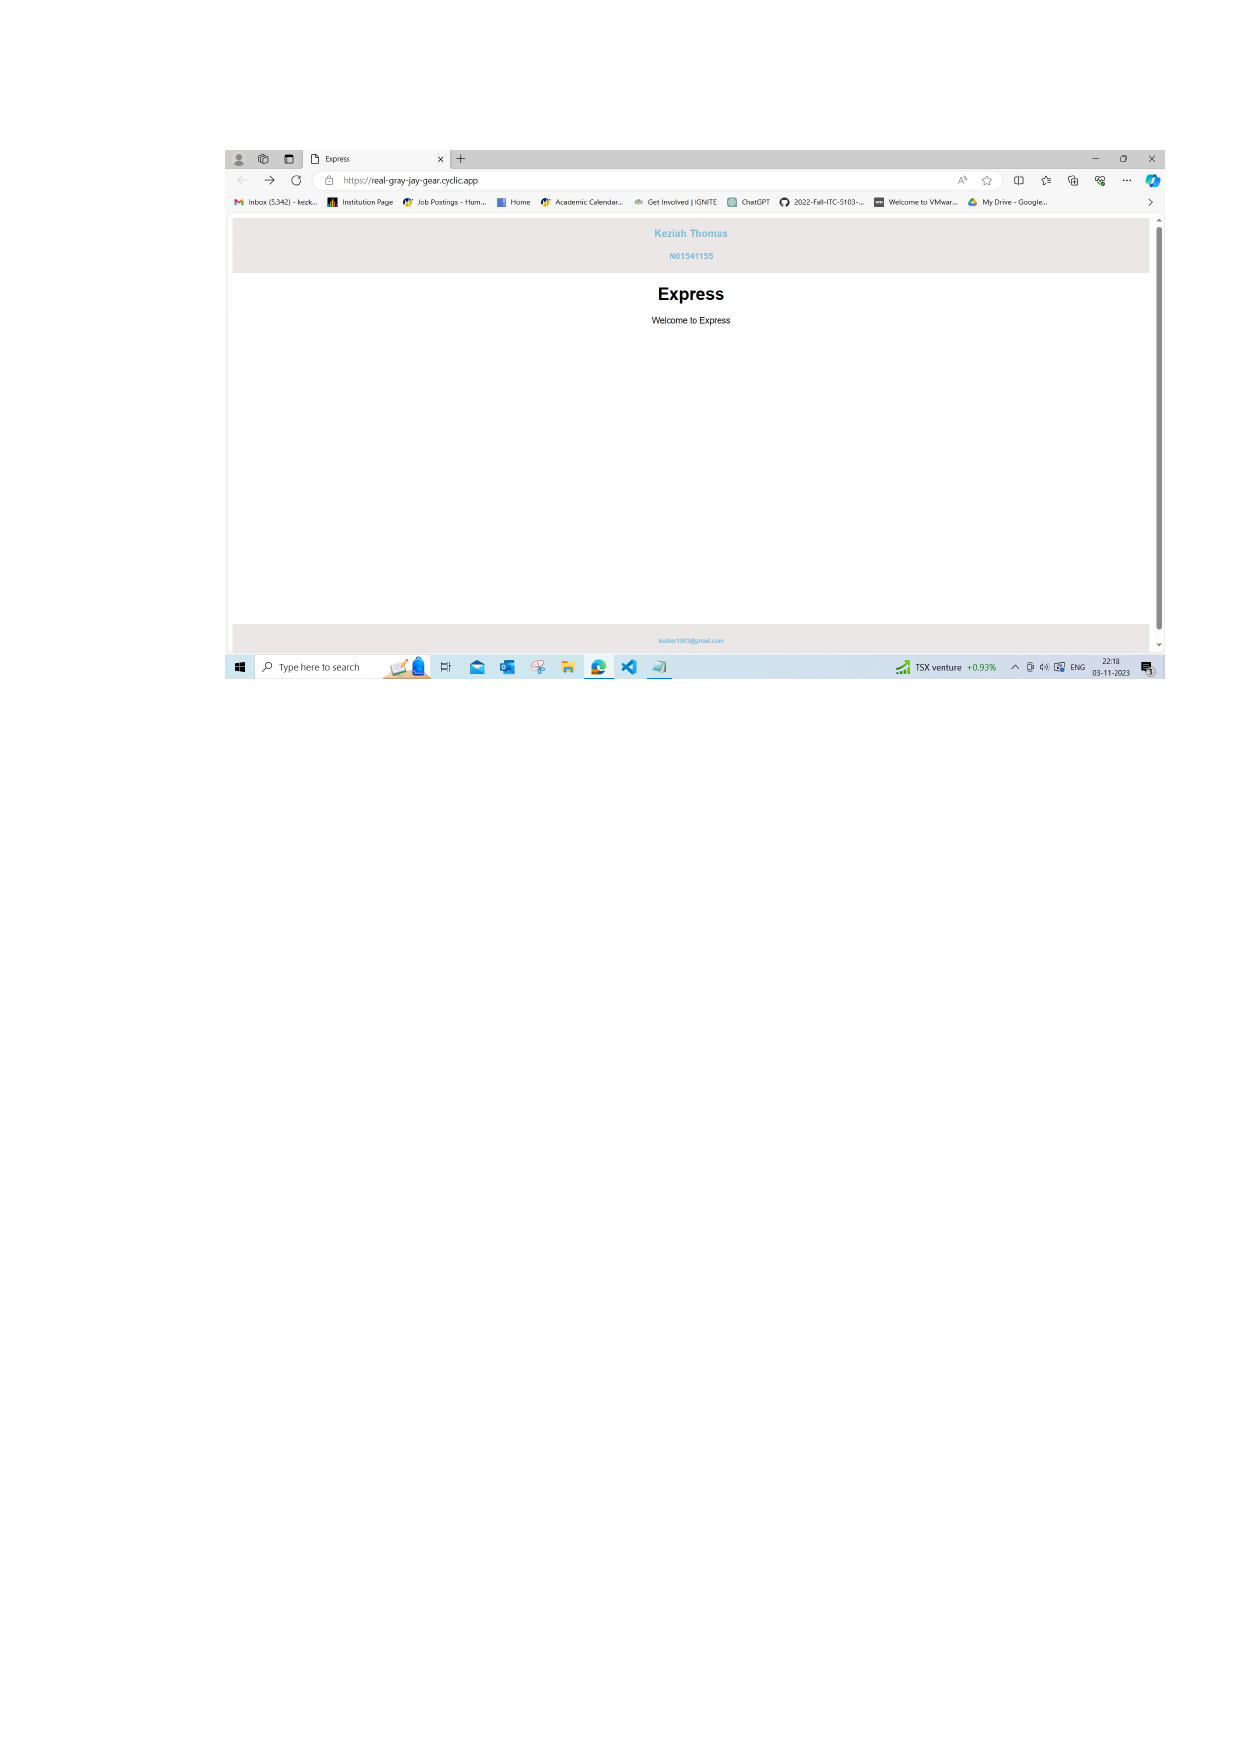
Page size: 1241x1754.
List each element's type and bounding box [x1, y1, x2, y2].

picture [225, 150, 1166, 679]
